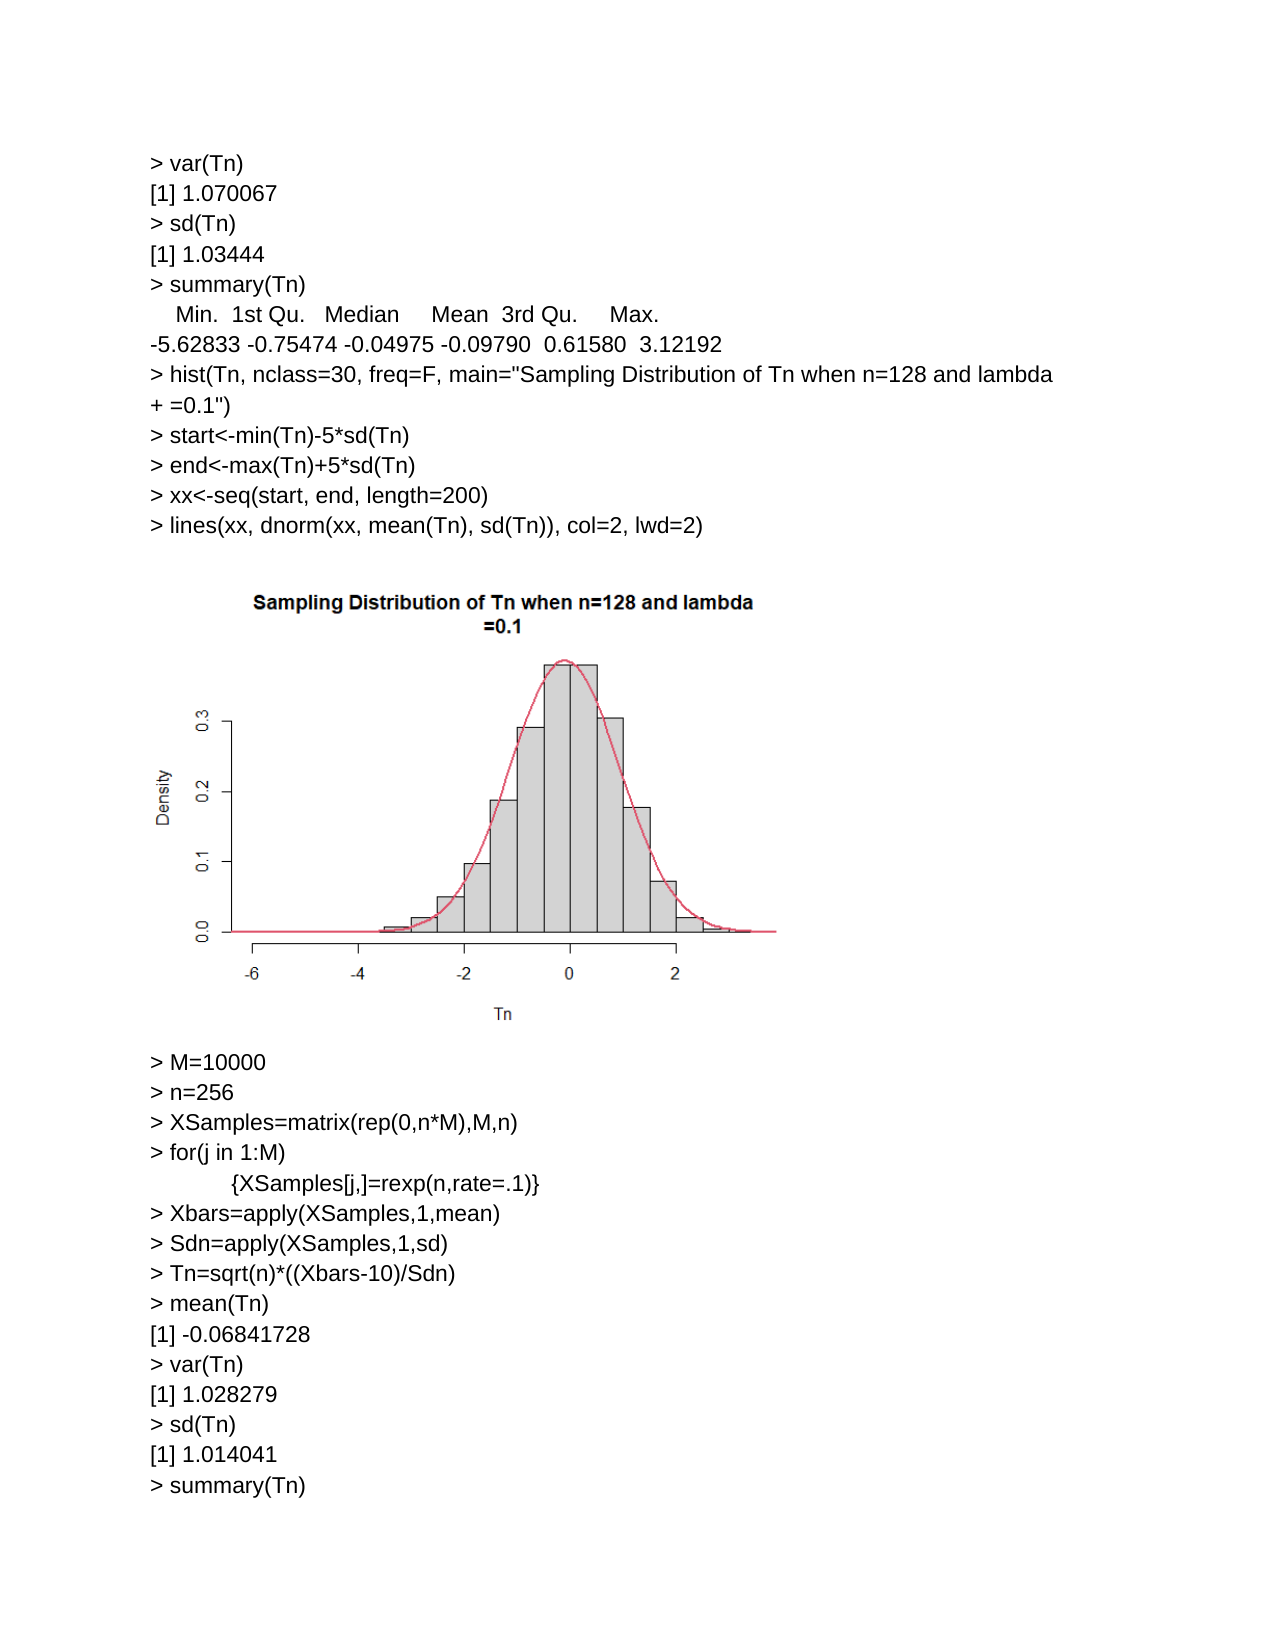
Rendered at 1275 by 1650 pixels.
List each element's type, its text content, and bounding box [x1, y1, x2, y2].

text > lines(xx, dnorm(xx, mean(Tn), sd(Tn)), col=2, lwd=2) [150, 512, 1125, 539]
text Min. 1st Qu. Median Mean 3rd Qu. Max. [150, 301, 1125, 327]
text + =0.1") [150, 392, 1125, 418]
text > end<-max(Tn)+5*sd(Tn) [150, 452, 1125, 478]
text {XSamples[j,]=rexp(n,rate=.1)} [150, 1169, 1125, 1196]
text > start<-min(Tn)-5*sd(Tn) [150, 422, 1125, 448]
text > for(j in 1:M) [150, 1139, 1125, 1166]
picture [150, 572, 818, 1045]
text [1] 1.014041 [150, 1441, 1125, 1468]
text > Xbars=apply(XSamples,1,mean) [150, 1200, 1125, 1226]
text > var(Tn) [150, 150, 1125, 176]
text > sd(Tn) [150, 1411, 1125, 1437]
text > xx<-seq(start, end, length=200) [150, 482, 1125, 509]
text [1] 1.03444 [150, 241, 1125, 267]
text > n=256 [150, 1079, 1125, 1105]
text > Sdn=apply(XSamples,1,sd) [150, 1230, 1125, 1256]
text > M=10000 [150, 1049, 1125, 1075]
text [1] -0.06841728 [150, 1321, 1125, 1347]
text > summary(Tn) [150, 271, 1125, 297]
text > summary(Tn) [150, 1472, 1125, 1498]
text > hist(Tn, nclass=30, freq=F, main="Sampling Distribution of Tn when n=128 and lambda [150, 361, 1125, 388]
text [1] 1.028279 [150, 1381, 1125, 1407]
text > mean(Tn) [150, 1290, 1125, 1317]
text > sd(Tn) [150, 210, 1125, 237]
text -5.62833 -0.75474 -0.04975 -0.09790 0.61580 3.12192 [150, 331, 1125, 358]
text > var(Tn) [150, 1351, 1125, 1377]
text [1] 1.070067 [150, 180, 1125, 207]
text > XSamples=matrix(rep(0,n*M),M,n) [150, 1109, 1125, 1135]
text > Tn=sqrt(n)*((Xbars-10)/Sdn) [150, 1260, 1125, 1286]
